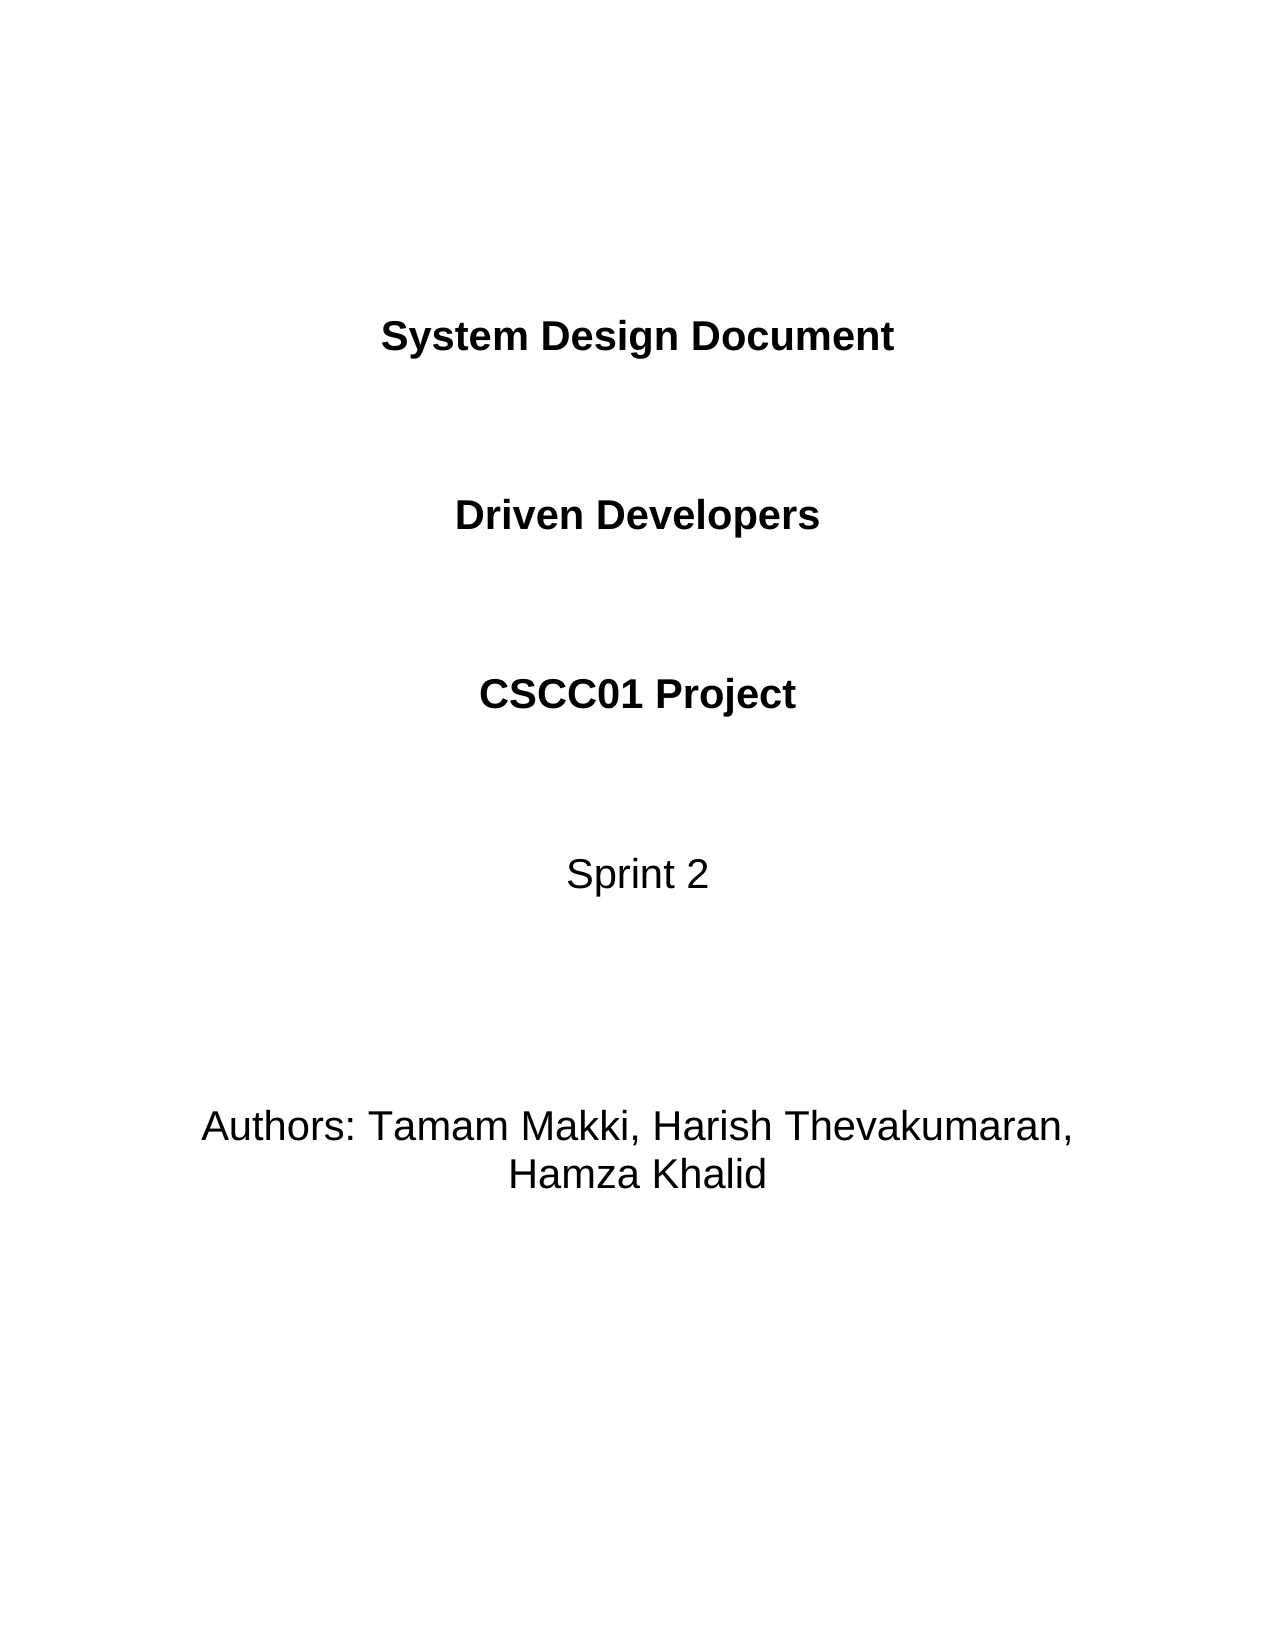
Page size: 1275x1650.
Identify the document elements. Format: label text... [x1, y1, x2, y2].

subtitle System Design Document [150, 311, 1125, 359]
subtitle Driven Developers [150, 491, 1125, 538]
subtitle CSCC01 Project [150, 670, 1125, 718]
subtitle Authors: Tamam Makki, Harish Thevakumaran, Hamza Khalid [150, 1101, 1125, 1197]
subtitle Sprint 2 [150, 849, 1125, 897]
